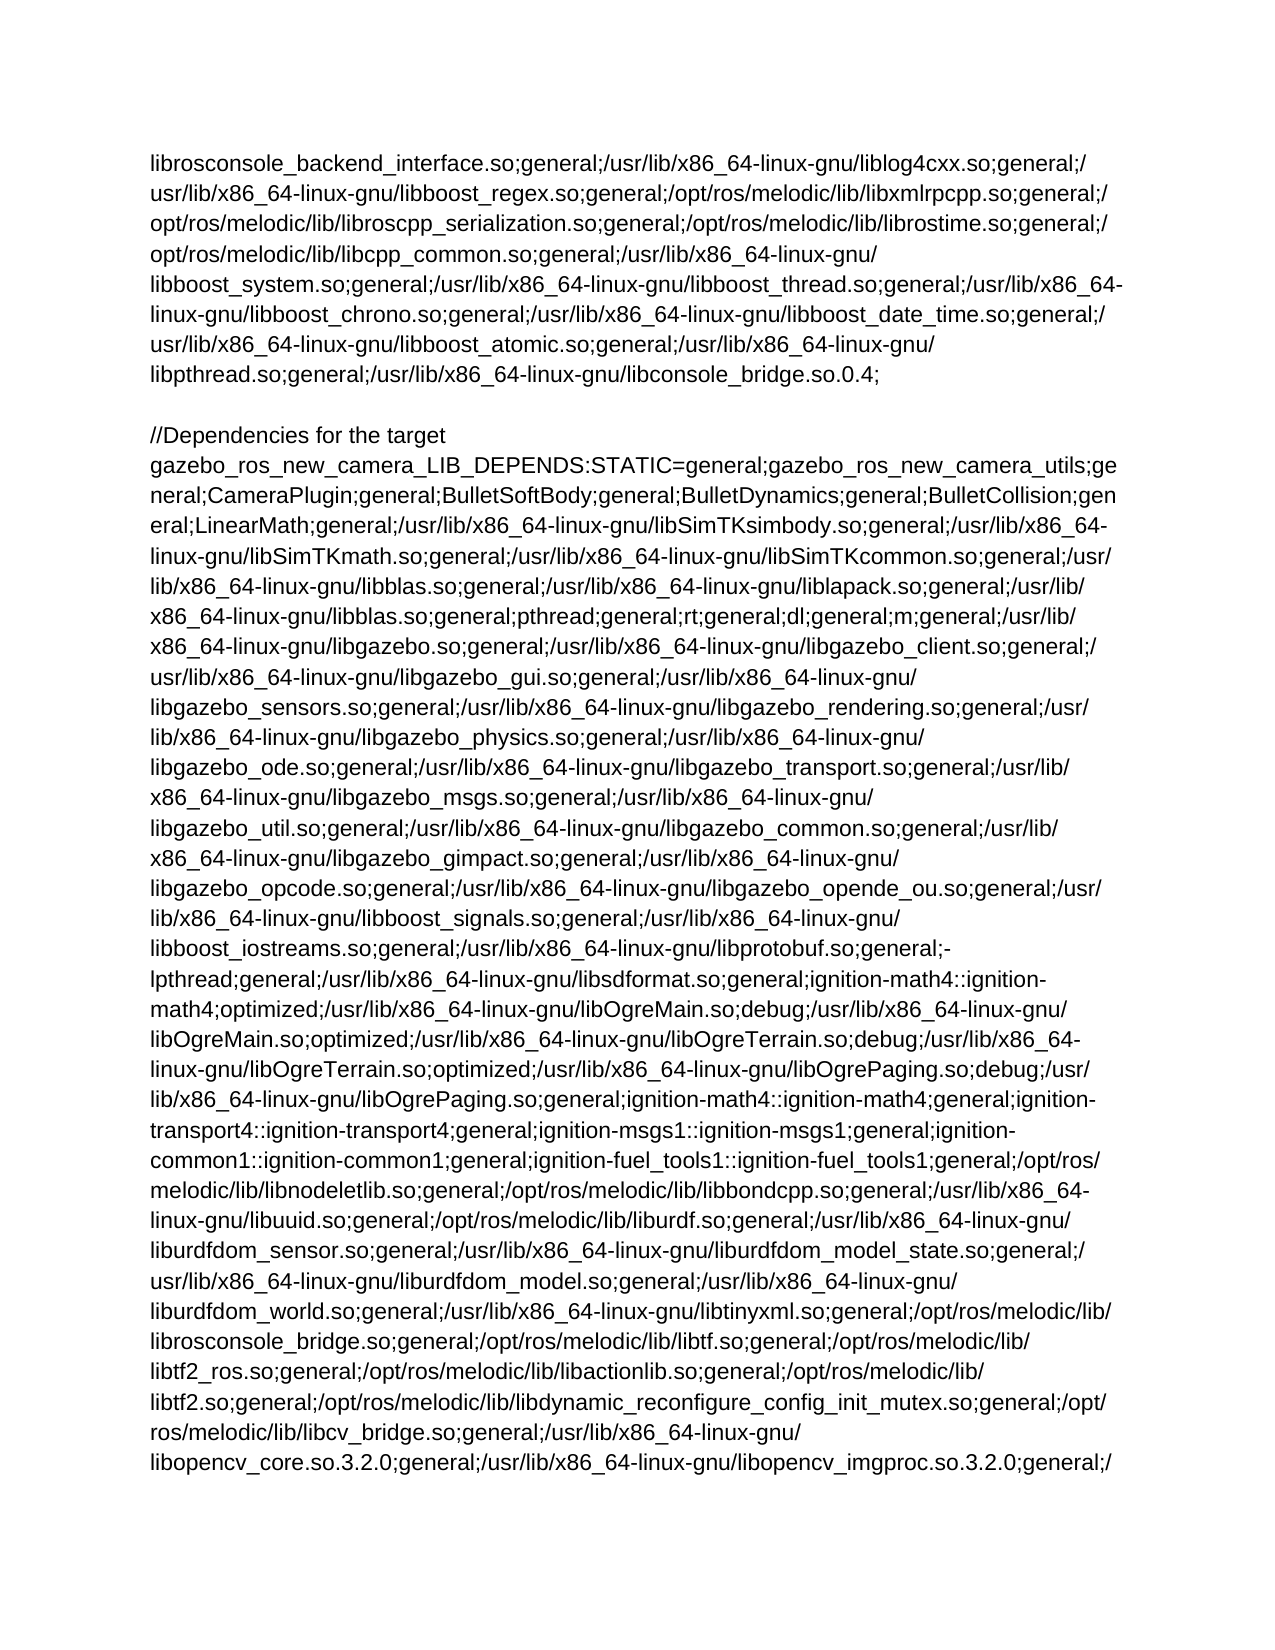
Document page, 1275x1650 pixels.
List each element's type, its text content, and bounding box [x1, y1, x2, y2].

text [150, 452, 1125, 1475]
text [150, 150, 1125, 388]
text //Dependencies for the target [150, 422, 1125, 448]
